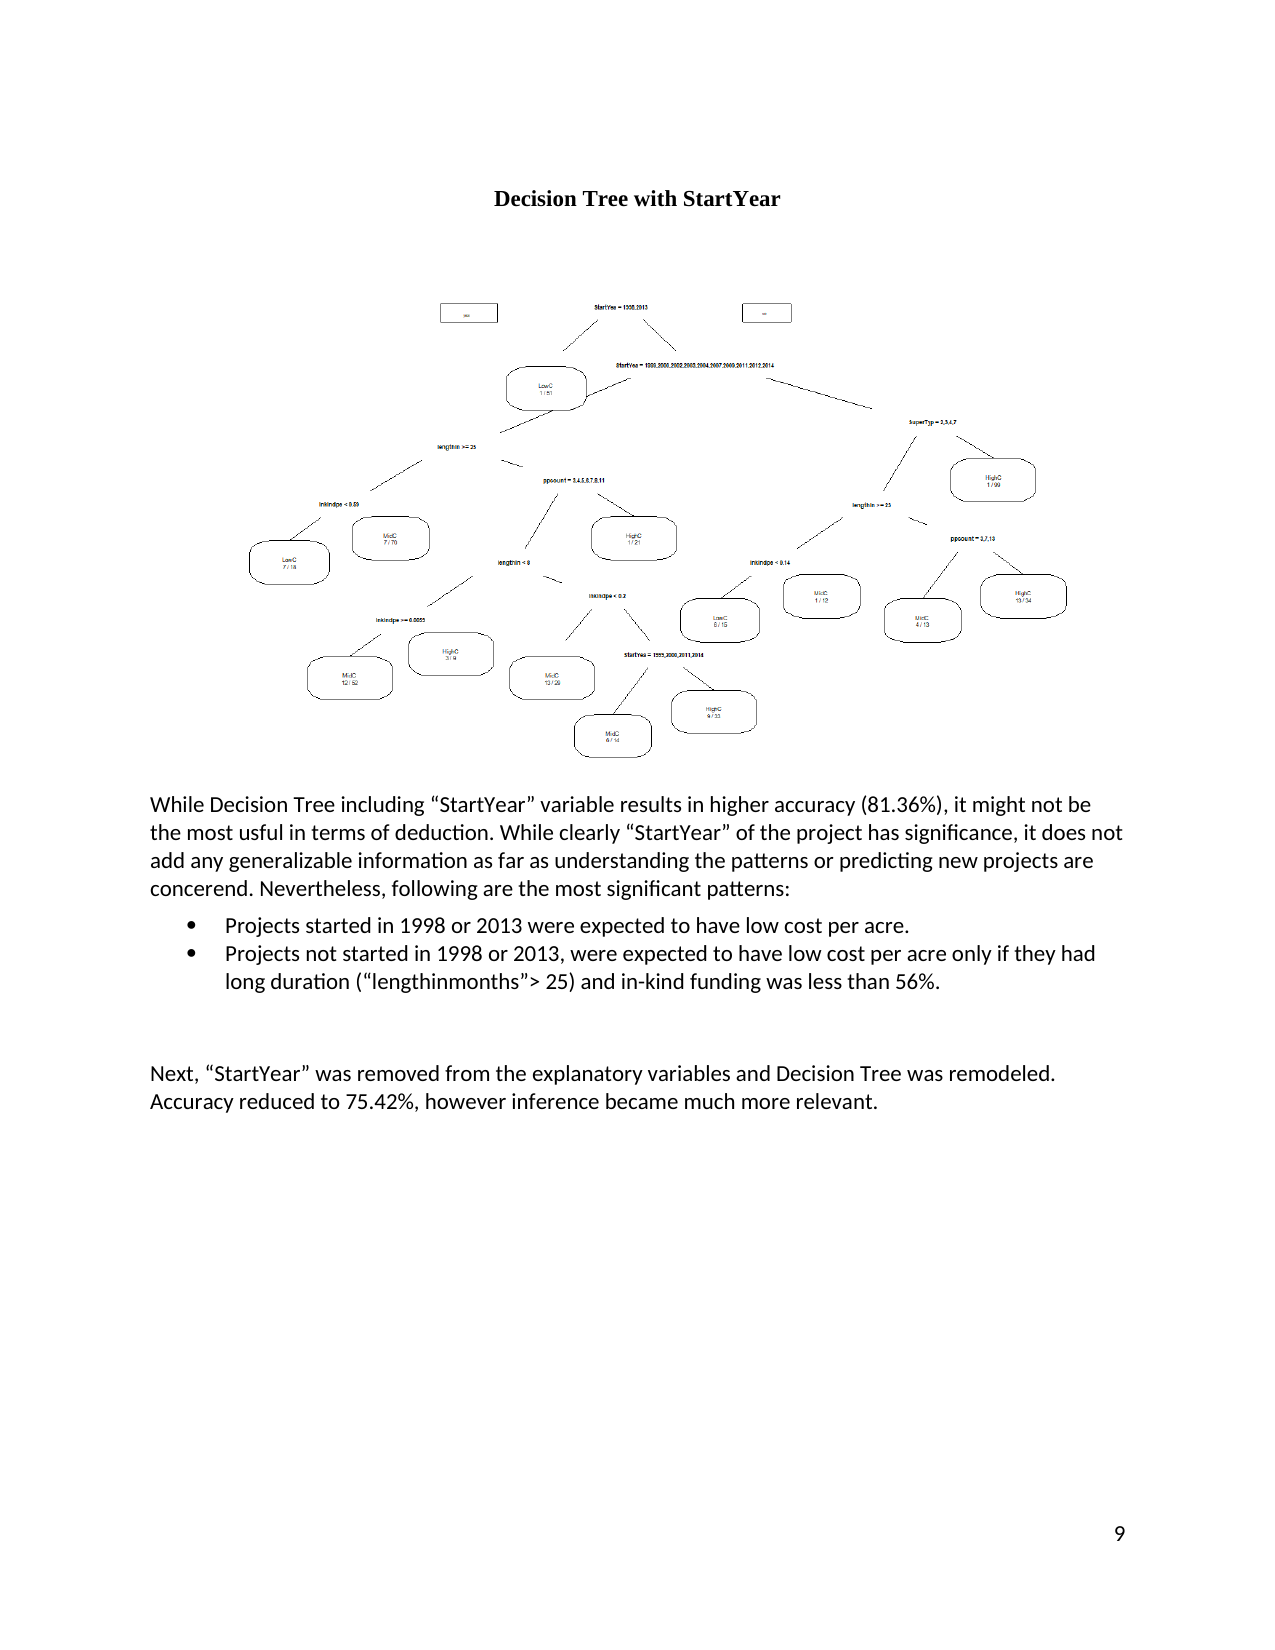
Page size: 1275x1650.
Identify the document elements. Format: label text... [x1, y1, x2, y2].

text Next, “StartYear” was removed from the explanatory variables and Decision Tree was remodeled. Accuracy reduced to 75.42%, however inference became much more relevant. [150, 1059, 1125, 1115]
list Projects not started in 1998 or 2013, were expected to have low cost per acre only if they had long duration (“lengthinmonths”> 25) and in-kind funding was less than 56%. [187, 939, 1125, 995]
picture [225, 270, 1089, 782]
list Projects started in 1998 or 2013 were expected to have low cost per acre. [187, 911, 1125, 939]
text While Decision Tree including “StartYear” variable results in higher accuracy (81.36%), it might not be the most usful in terms of deduction. While clearly “StartYear” of the project has significance, it does not add any generalizable information as far as understanding the patterns or predicting new projects are concerend. Nevertheless, following are the most significant patterns: [150, 790, 1125, 902]
text Decision Tree with StartYear [150, 185, 1125, 211]
